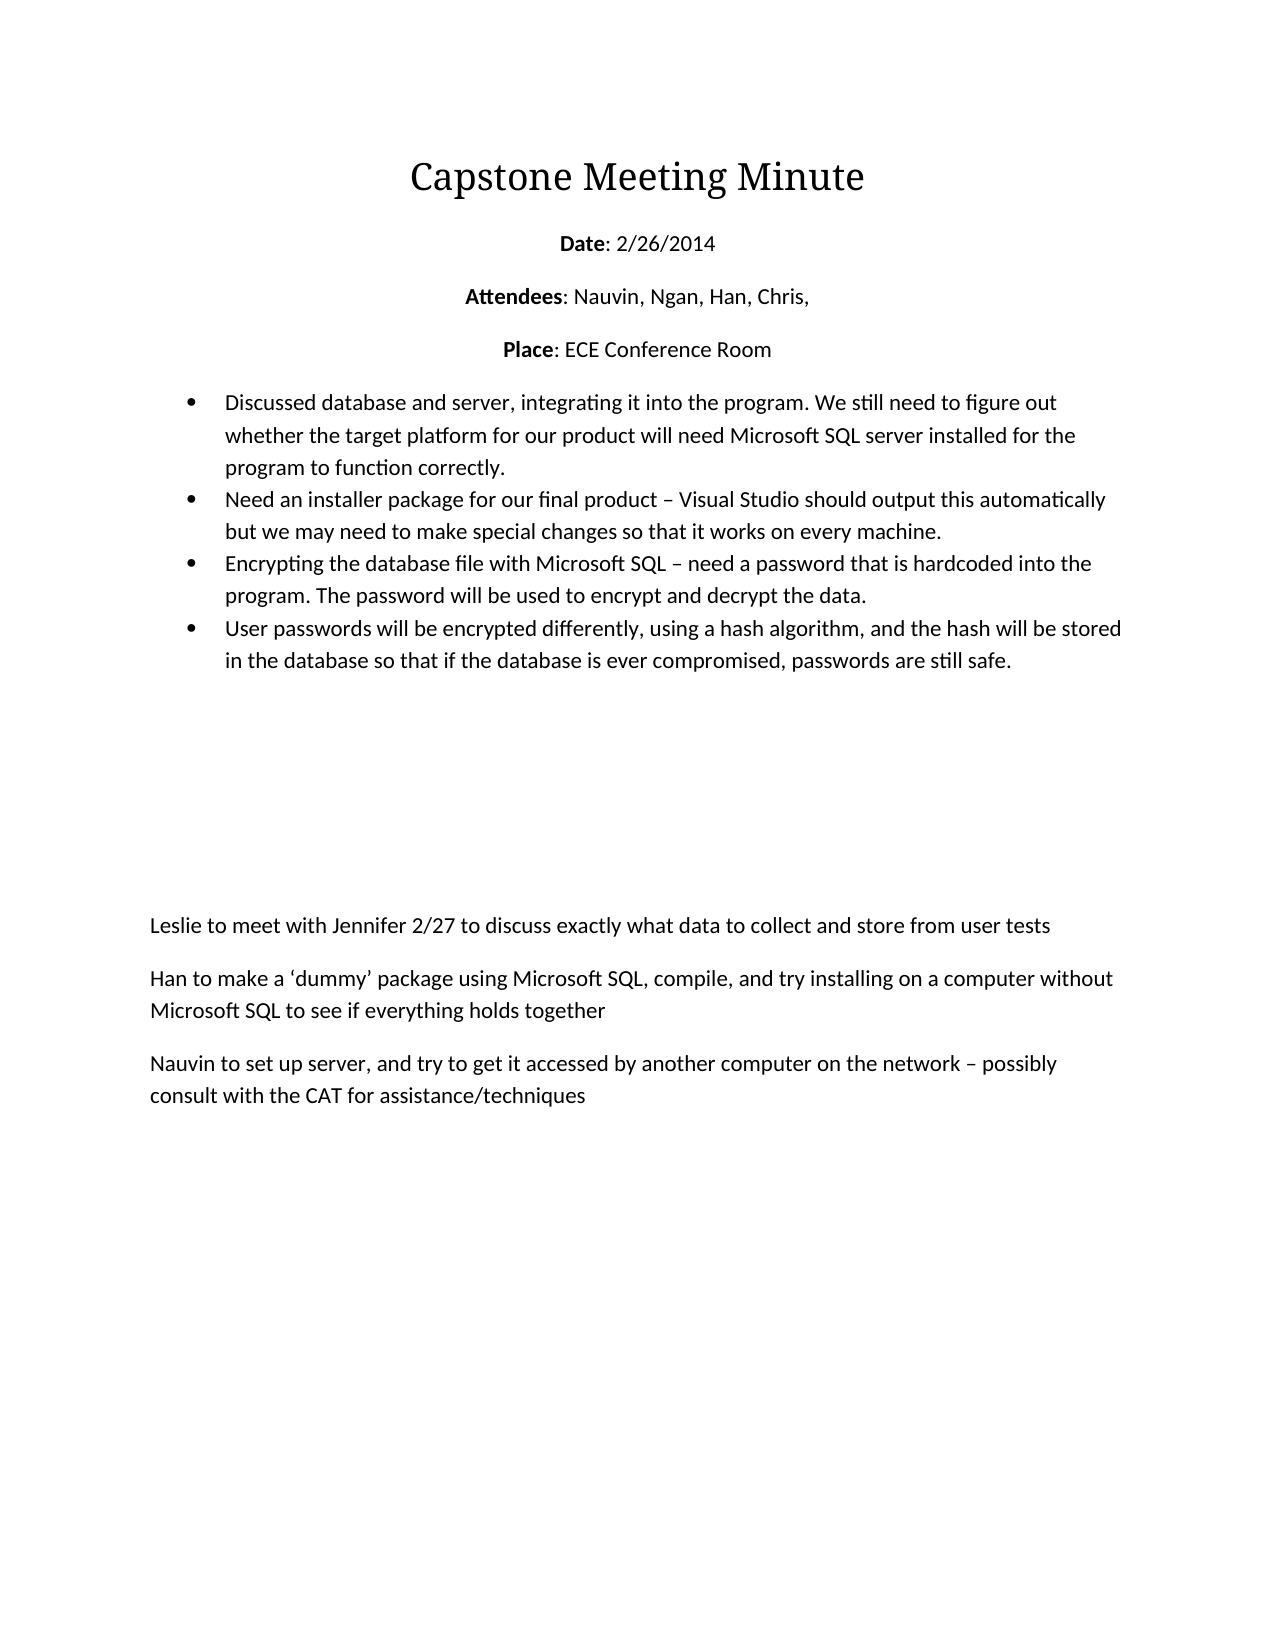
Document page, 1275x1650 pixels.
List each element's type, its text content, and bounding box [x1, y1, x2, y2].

list User passwords will be encrypted differently, using a hash algorithm, and the hash will be stored in the database so that if the database is ever compromised, passwords are still safe. [187, 614, 1125, 674]
text Han to make a ‘dummy’ package using Microsoft SQL, compile, and try installing on a computer without Microsoft SQL to see if everything holds together [150, 964, 1125, 1024]
text Attendees: Nauvin, Ngan, Han, Chris, [150, 282, 1125, 311]
list Discussed database and server, integrating it into the program. We still need to figure out whether the target platform for our product will need Microsoft SQL server installed for the program to function correctly. [187, 388, 1125, 481]
text Date: 2/26/2014 [150, 229, 1125, 257]
text Leslie to meet with Jennifer 2/27 to discuss exactly what data to collect and store from user tests [150, 911, 1125, 939]
list Need an installer package for our final product – Visual Studio should output this automatically but we may need to make special changes so that it works on every machine. [187, 485, 1125, 545]
text Capstone Meeting Minute [150, 150, 1125, 201]
text Nauvin to set up server, and try to get it accessed by another computer on the network – possibly consult with the CAT for assistance/techniques [150, 1049, 1125, 1109]
list Encrypting the database file with Microsoft SQL – need a password that is hardcoded into the program. The password will be used to encrypt and decrypt the data. [187, 549, 1125, 610]
text Place: ECE Conference Room [150, 336, 1125, 363]
